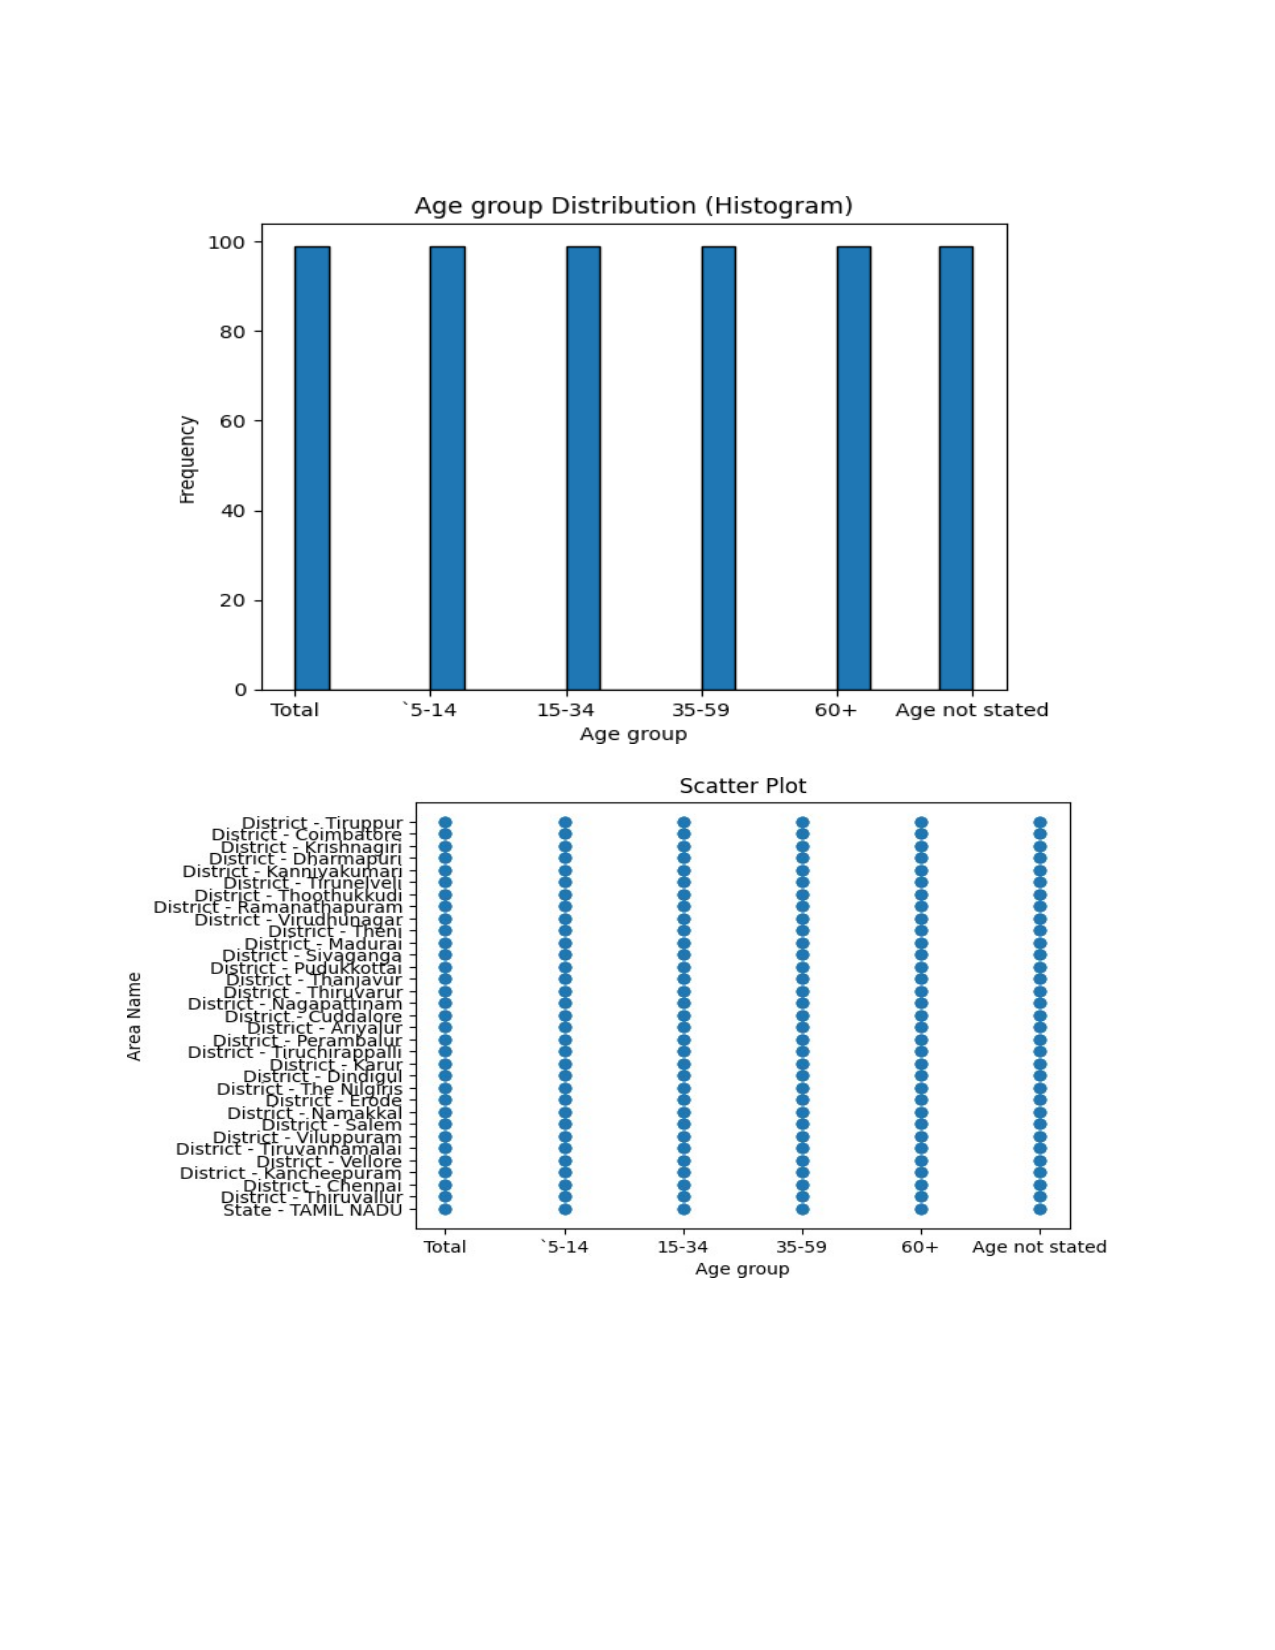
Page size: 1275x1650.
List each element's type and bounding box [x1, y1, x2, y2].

picture [179, 196, 1049, 744]
picture [127, 777, 1107, 1278]
